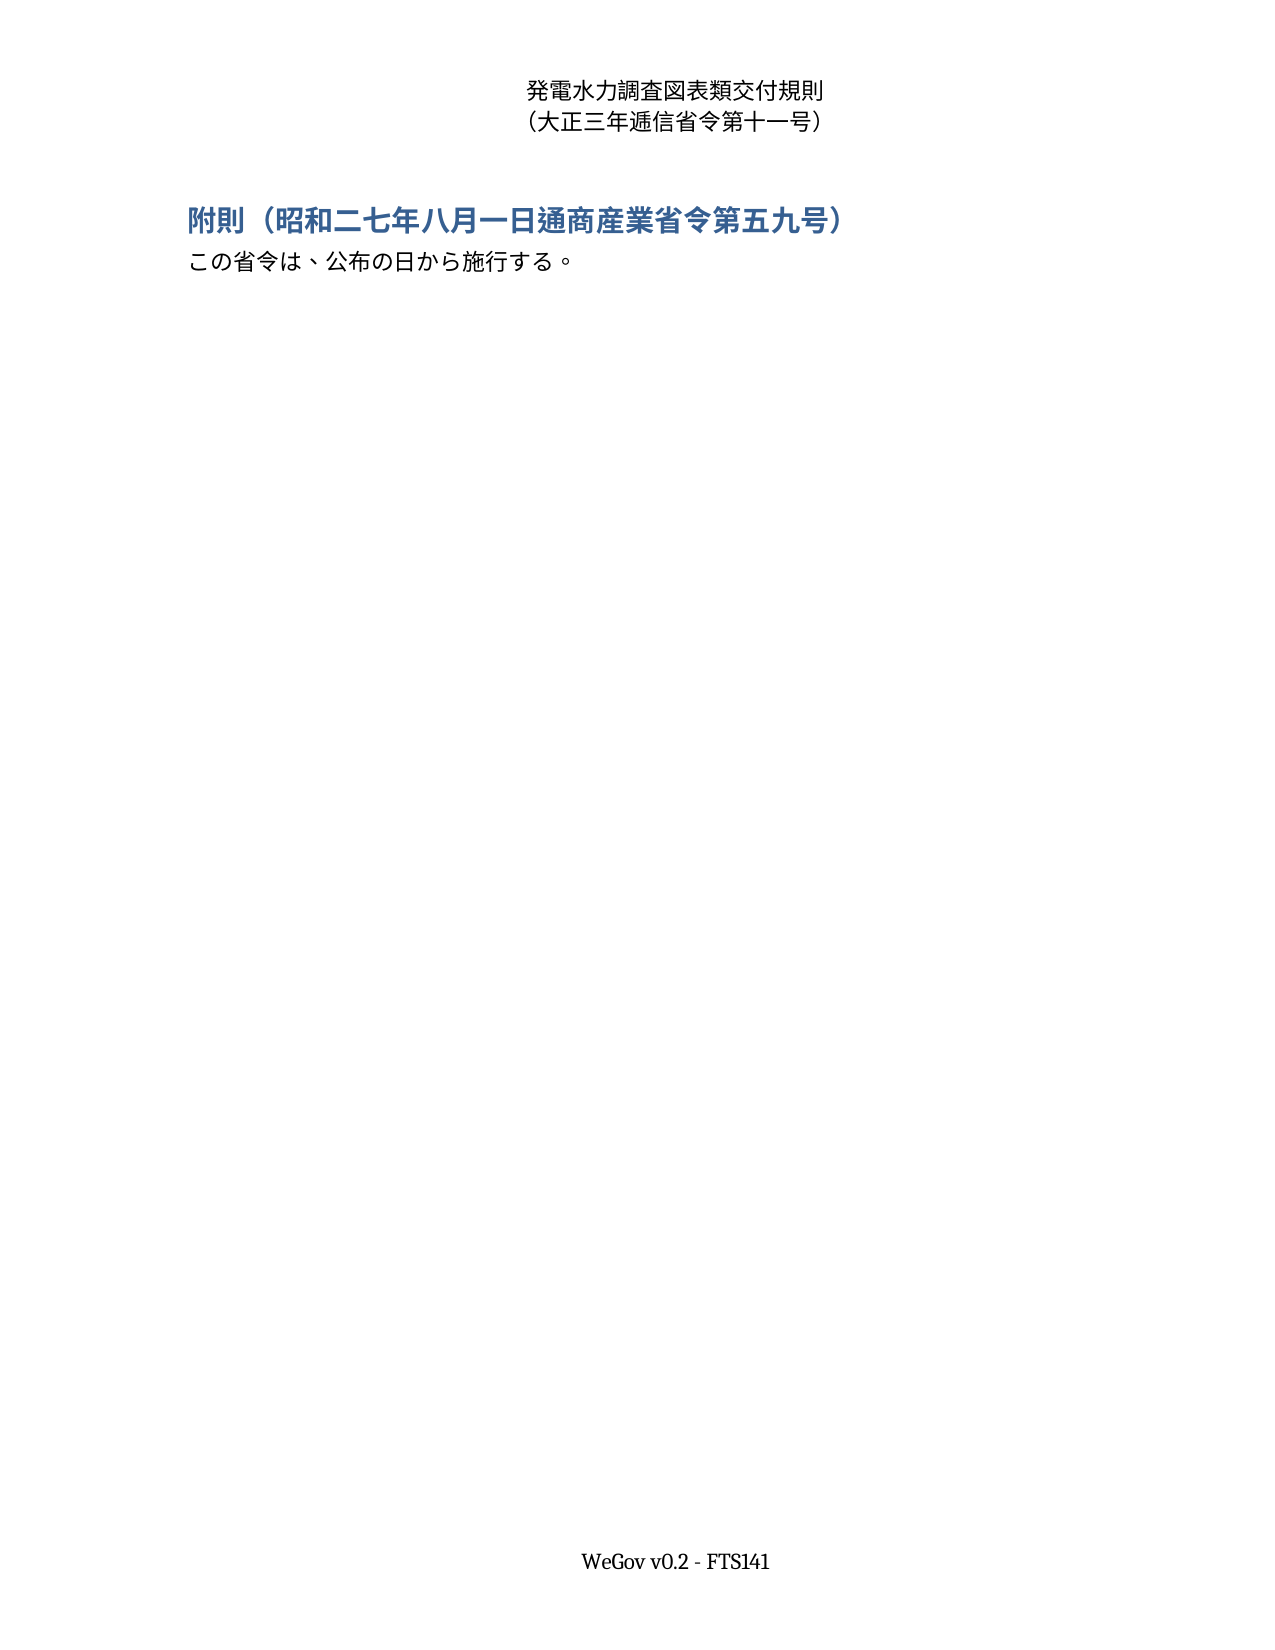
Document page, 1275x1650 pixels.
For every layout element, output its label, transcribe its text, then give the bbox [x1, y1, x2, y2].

subtitle 附則（昭和二七年八月一日通商産業省令第五九号） [187, 200, 1087, 240]
text この省令は、公布の日から施行する。 [187, 246, 1087, 277]
